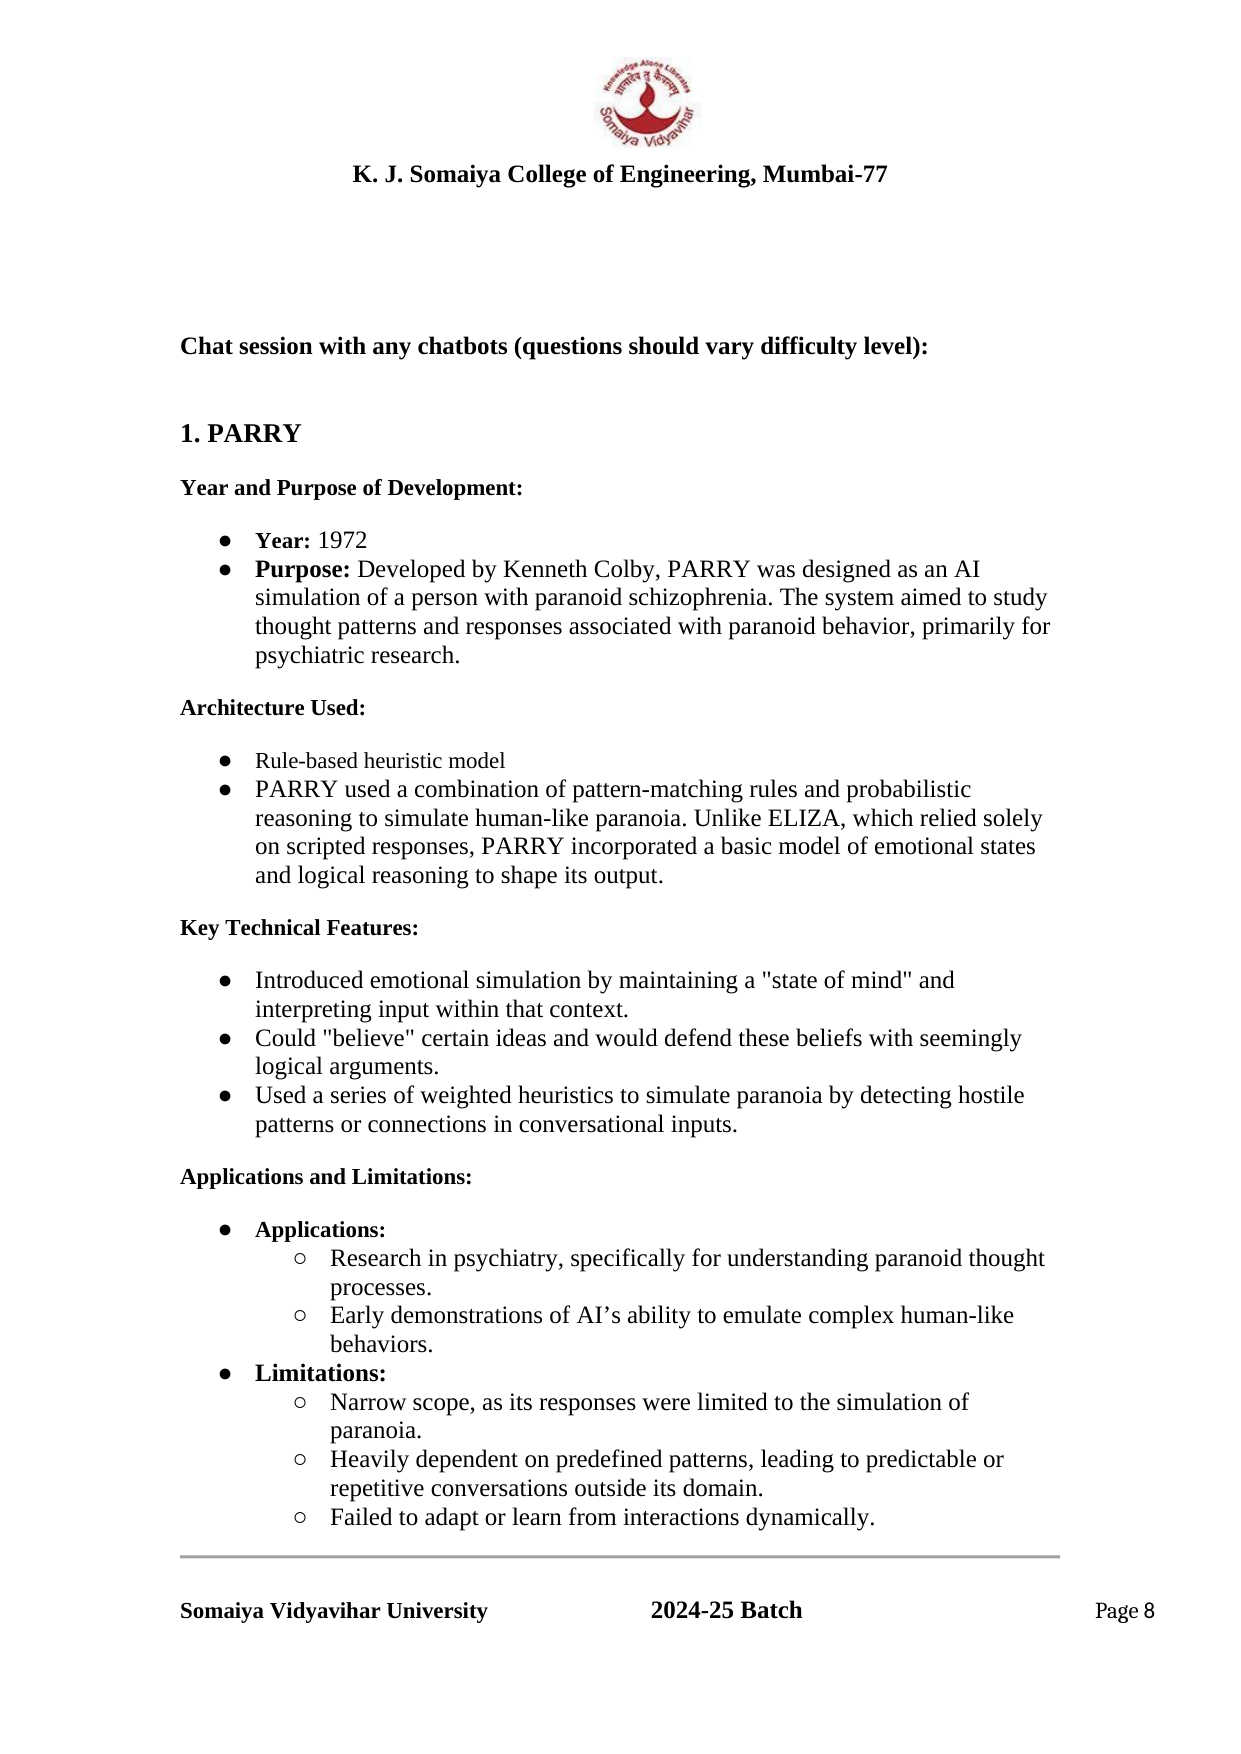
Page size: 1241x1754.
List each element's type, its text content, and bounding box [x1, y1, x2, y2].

list Early demonstrations of AI’s ability to emulate complex human-like behaviors. [292, 1300, 1060, 1358]
list Purpose: Developed by Kenneth Colby, PARRY was designed as an AI simulation of a person with paranoid schizophrenia. The system aimed to study thought patterns and responses associated with paranoid behavior, primarily for psychiatric research. [217, 554, 1060, 669]
subtitle Key Technical Features: [180, 914, 1060, 940]
subtitle Architecture Used: [180, 694, 1060, 720]
list Heavily dependent on predefined patterns, leading to predictable or repetitive conversations outside its domain. [292, 1444, 1060, 1502]
list Applications: [217, 1214, 1060, 1243]
list Limitations: [217, 1358, 1060, 1387]
list PARRY used a combination of pattern-matching rules and probabilistic reasoning to simulate human-like paranoia. Unlike ELIZA, which relied solely on scripted responses, PARRY incorporated a basic model of emotional states and logical reasoning to shape its output. [217, 774, 1060, 889]
list Narrow scope, as its responses were limited to the simulation of paranoia. [292, 1387, 1060, 1444]
picture [593, 57, 703, 150]
subtitle Year and Purpose of Development: [180, 474, 1060, 500]
list Used a series of weighted heuristics to simulate paranoia by detecting hostile patterns or connections in conversational inputs. [217, 1080, 1060, 1138]
list Rule-based heuristic model [217, 745, 1060, 774]
subtitle Applications and Limitations: [180, 1163, 1060, 1189]
list Could "believe" certain ideas and would defend these beliefs with seemingly logical arguments. [217, 1023, 1060, 1080]
list Introduced emotional simulation by maintaining a "state of mind" and interpreting input within that context. [217, 965, 1060, 1023]
list Year: 1972 [217, 525, 1060, 554]
list Research in psychiatry, specifically for understanding paranoid thought processes. [292, 1243, 1060, 1300]
list Failed to adapt or learn from interactions dynamically. [292, 1502, 1060, 1530]
subtitle 1. PARRY [180, 417, 1060, 449]
text Chat session with any chatbots (questions should vary difficulty level): [180, 331, 1060, 359]
